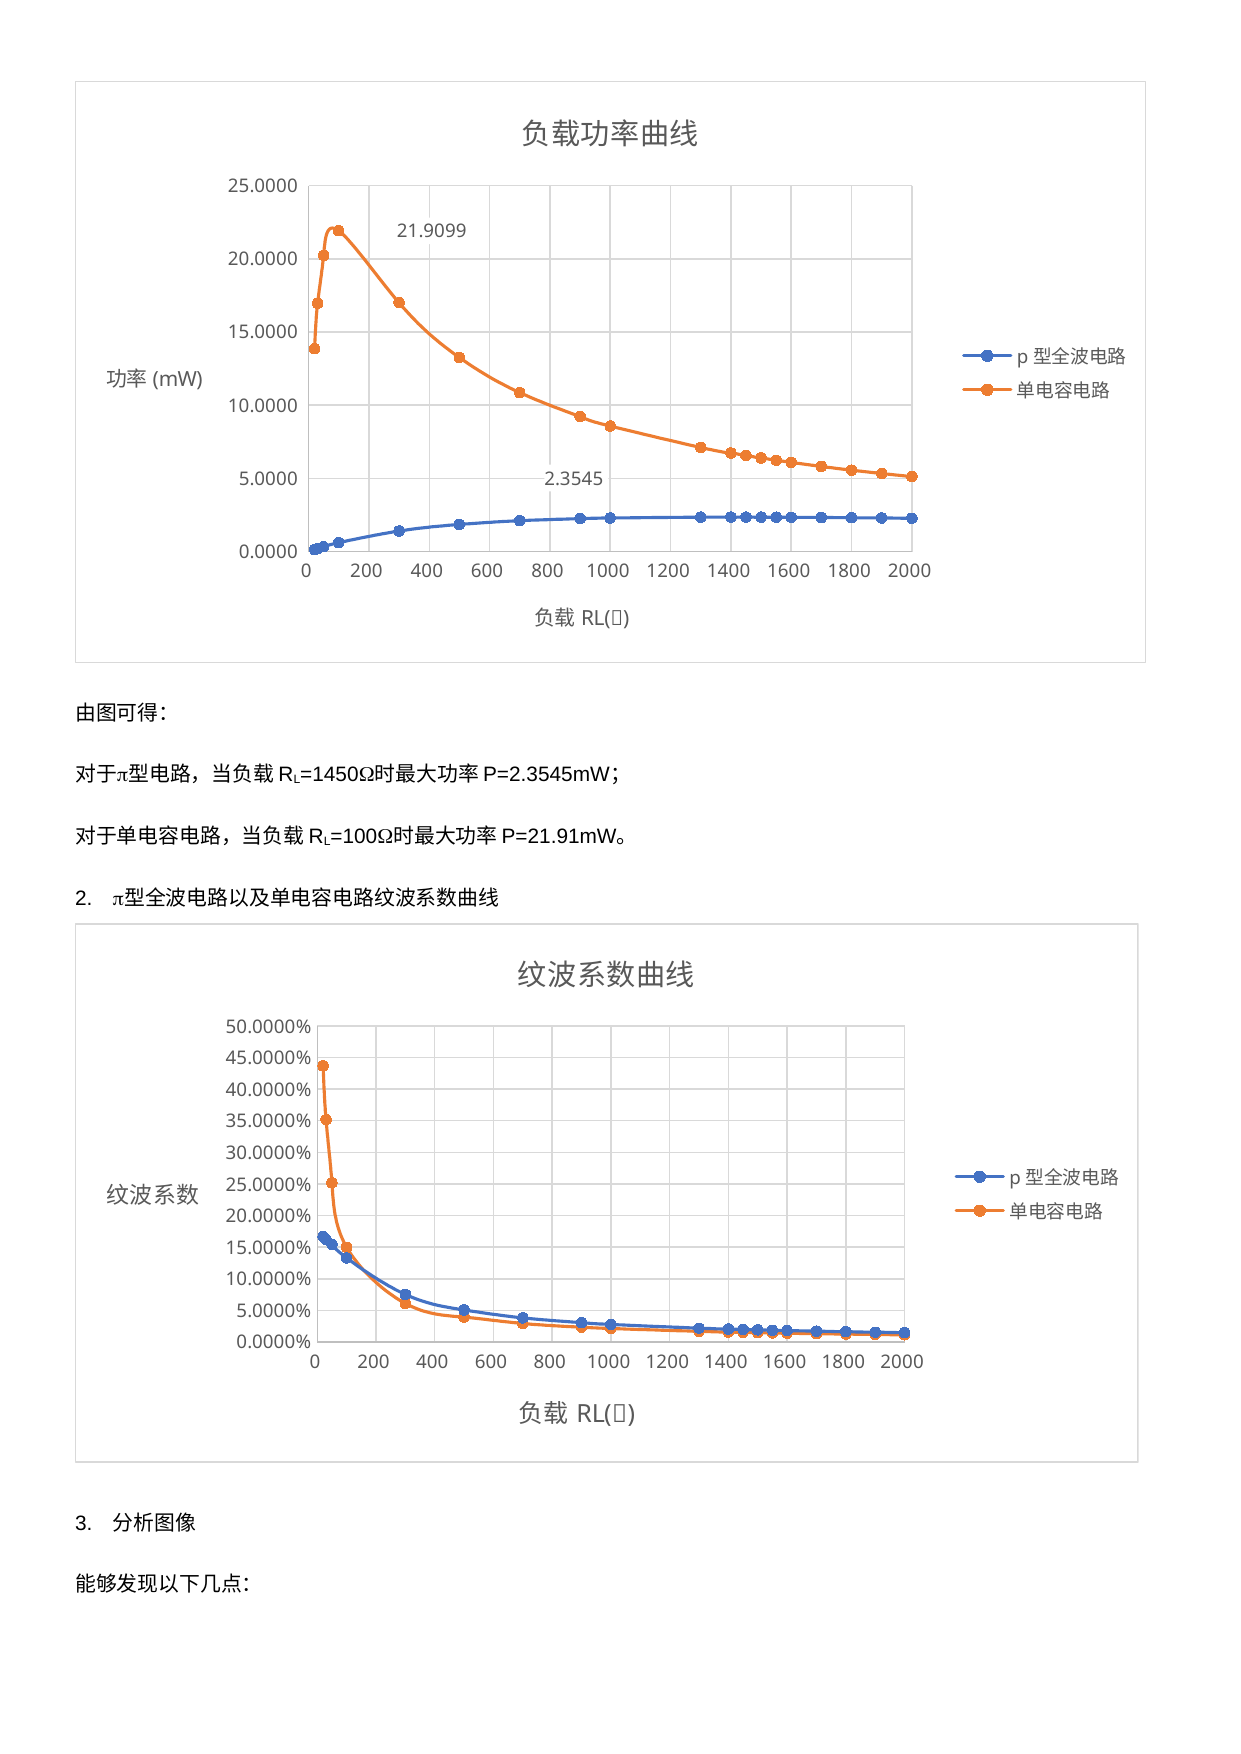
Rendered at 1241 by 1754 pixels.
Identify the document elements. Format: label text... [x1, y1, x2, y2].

text 能够发现以下几点： [75, 1566, 1165, 1599]
list 分析图像 [75, 1505, 1165, 1537]
text 对于型电路，当负载RL=1450时最大功率P=2.3545mW； [75, 757, 1165, 789]
text 由图可得： [75, 695, 1165, 727]
list 型全波电路以及单电容电路纹波系数曲线 [75, 880, 1165, 912]
text 对于单电容电路，当负载RL=100时最大功率P=21.91mW。 [75, 818, 1165, 851]
